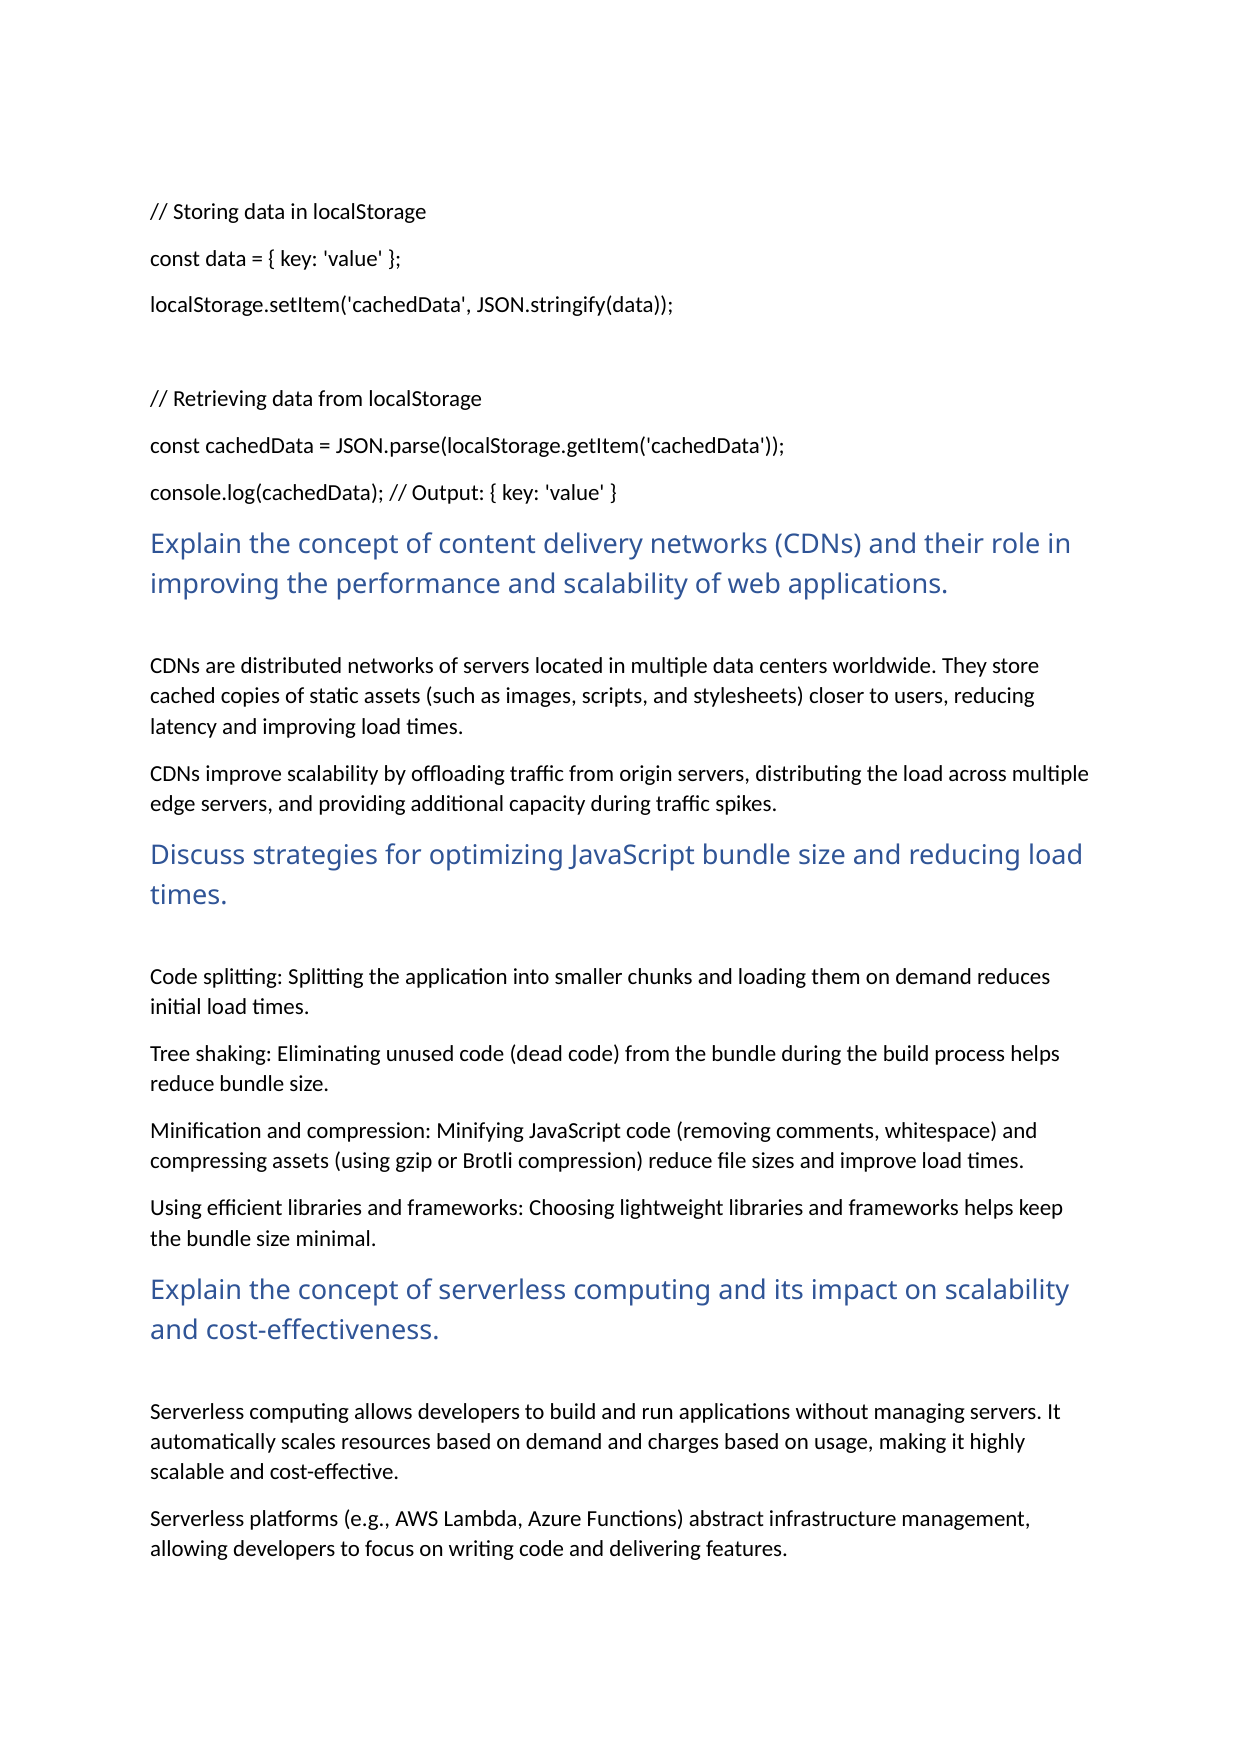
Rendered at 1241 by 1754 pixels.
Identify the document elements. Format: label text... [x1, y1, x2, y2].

text Serverless computing allows developers to build and run applications without managing servers. It automatically scales resources based on demand and charges based on usage, making it highly scalable and cost-effective. [150, 1397, 1090, 1486]
text Serverless platforms (e.g., AWS Lambda, Azure Functions) abstract infrastructure management, allowing developers to focus on writing code and delivering features. [150, 1504, 1090, 1563]
text const cachedData = JSON.parse(localStorage.getItem('cachedData')); [150, 431, 1090, 459]
text // Storing data in localStorage [150, 197, 1090, 225]
text Using efficient libraries and frameworks: Choosing lightweight libraries and frameworks helps keep the bundle size minimal. [150, 1193, 1090, 1252]
text // Retrieving data from localStorage [150, 384, 1090, 412]
text CDNs are distributed networks of servers located in multiple data centers worldwide. They store cached copies of static assets (such as images, scripts, and stylesheets) closer to users, reducing latency and improving load times. [150, 651, 1090, 740]
text const data = { key: 'value' }; [150, 244, 1090, 272]
subtitle Explain the concept of content delivery networks (CDNs) and their role in improving the performance and scalability of web applications. [150, 525, 1090, 602]
text localStorage.setItem('cachedData', JSON.stringify(data)); [150, 291, 1090, 319]
text CDNs improve scalability by offloading traffic from origin servers, distributing the load across multiple edge servers, and providing additional capacity during traffic spikes. [150, 759, 1090, 817]
text Minification and compression: Minifying JavaScript code (removing comments, whitespace) and compressing assets (using gzip or Brotli compression) reduce file sizes and improve load times. [150, 1116, 1090, 1175]
text Tree shaking: Eliminating unused code (dead code) from the bundle during the build process helps reduce bundle size. [150, 1039, 1090, 1098]
subtitle Discuss strategies for optimizing JavaScript bundle size and reducing load times. [150, 836, 1090, 912]
subtitle Explain the concept of serverless computing and its impact on scalability and cost-effectiveness. [150, 1271, 1090, 1347]
text console.log(cachedData); // Output: { key: 'value' } [150, 478, 1090, 506]
text Code splitting: Splitting the application into smaller chunks and loading them on demand reduces initial load times. [150, 962, 1090, 1021]
